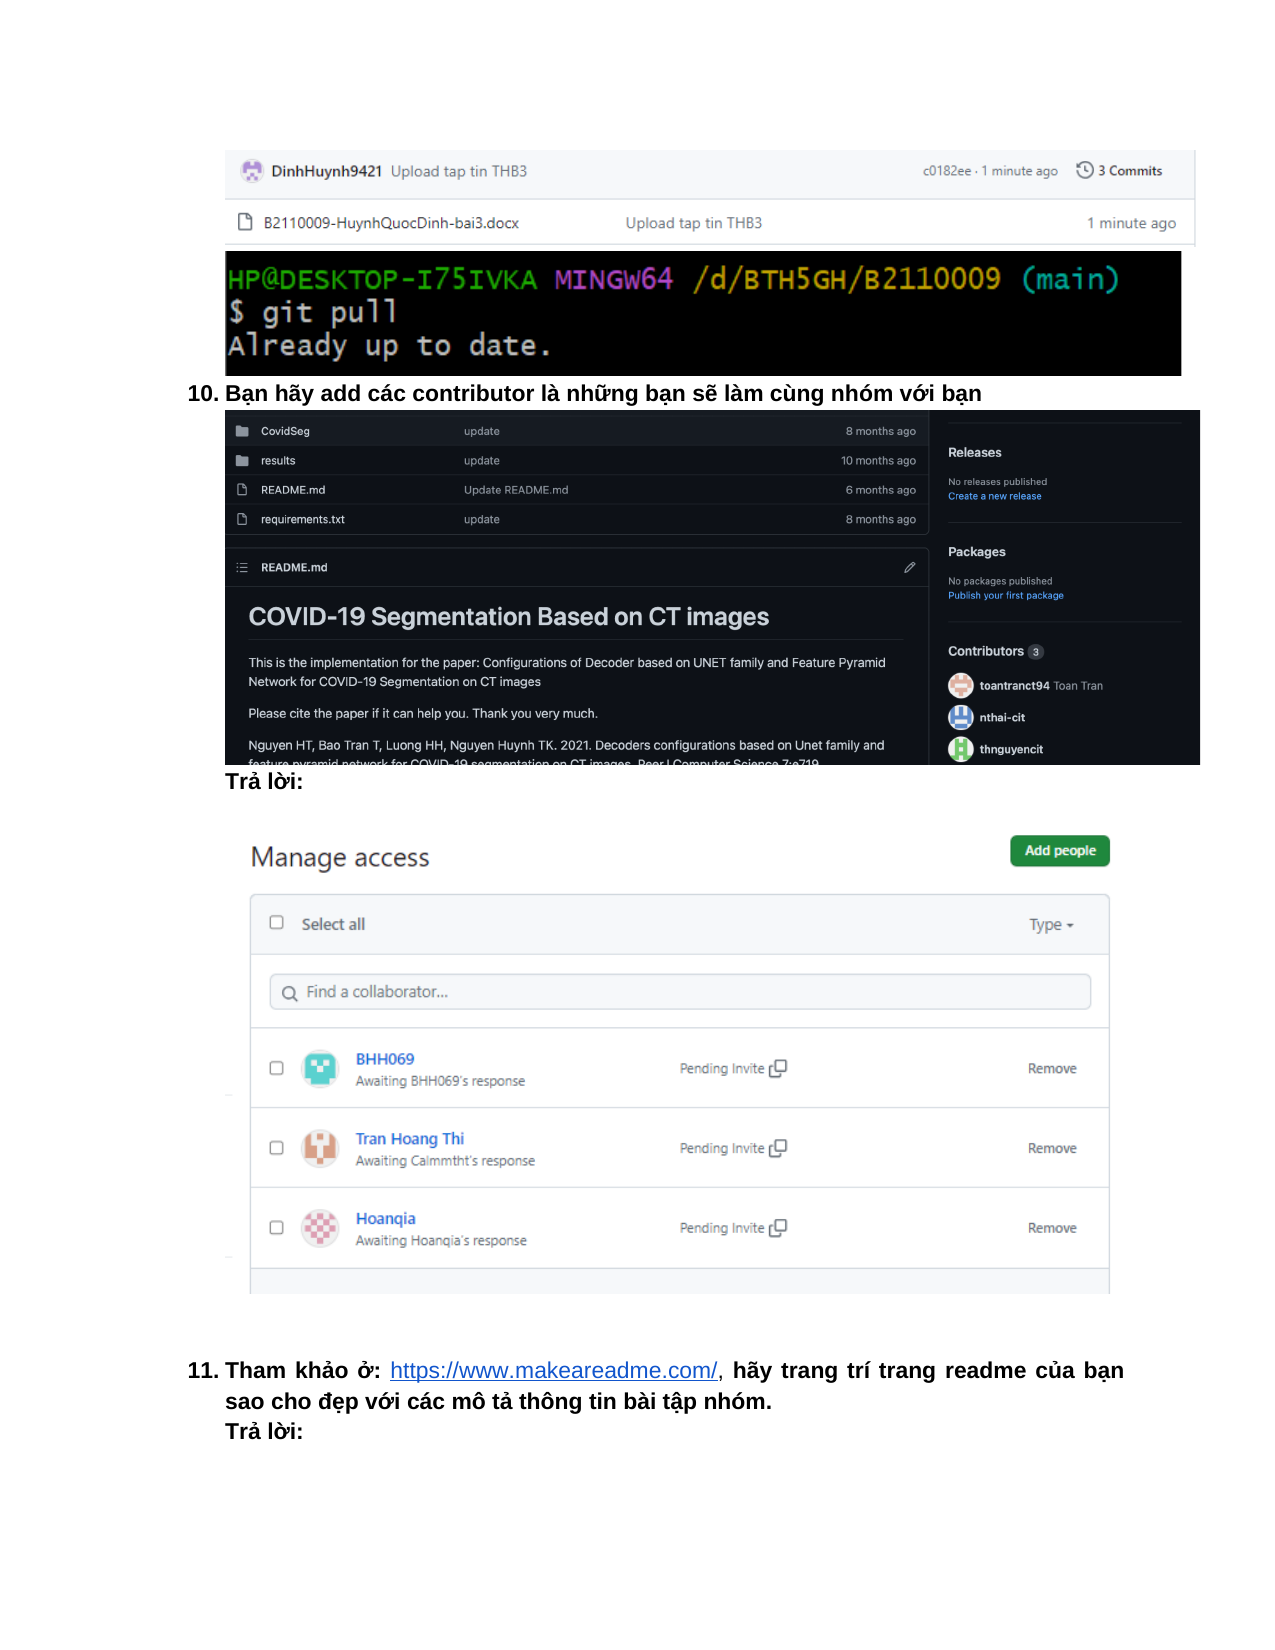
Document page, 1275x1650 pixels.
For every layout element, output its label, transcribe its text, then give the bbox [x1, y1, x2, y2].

list Trả lời: [225, 1418, 1125, 1444]
list Tham khảo ở: https://www.makeareadme.com/, hãy trang trí trang readme của bạn sao cho đẹp với các mô tả thông tin bài tập nhóm. [187, 1357, 1125, 1414]
list Bạn hãy add các contributor là những bạn sẽ làm cùng nhóm với bạn [187, 380, 1125, 406]
picture [225, 410, 1200, 765]
text Trả lời: [225, 768, 1125, 794]
picture [225, 150, 1200, 247]
picture [225, 251, 1182, 376]
picture [225, 798, 1200, 1294]
